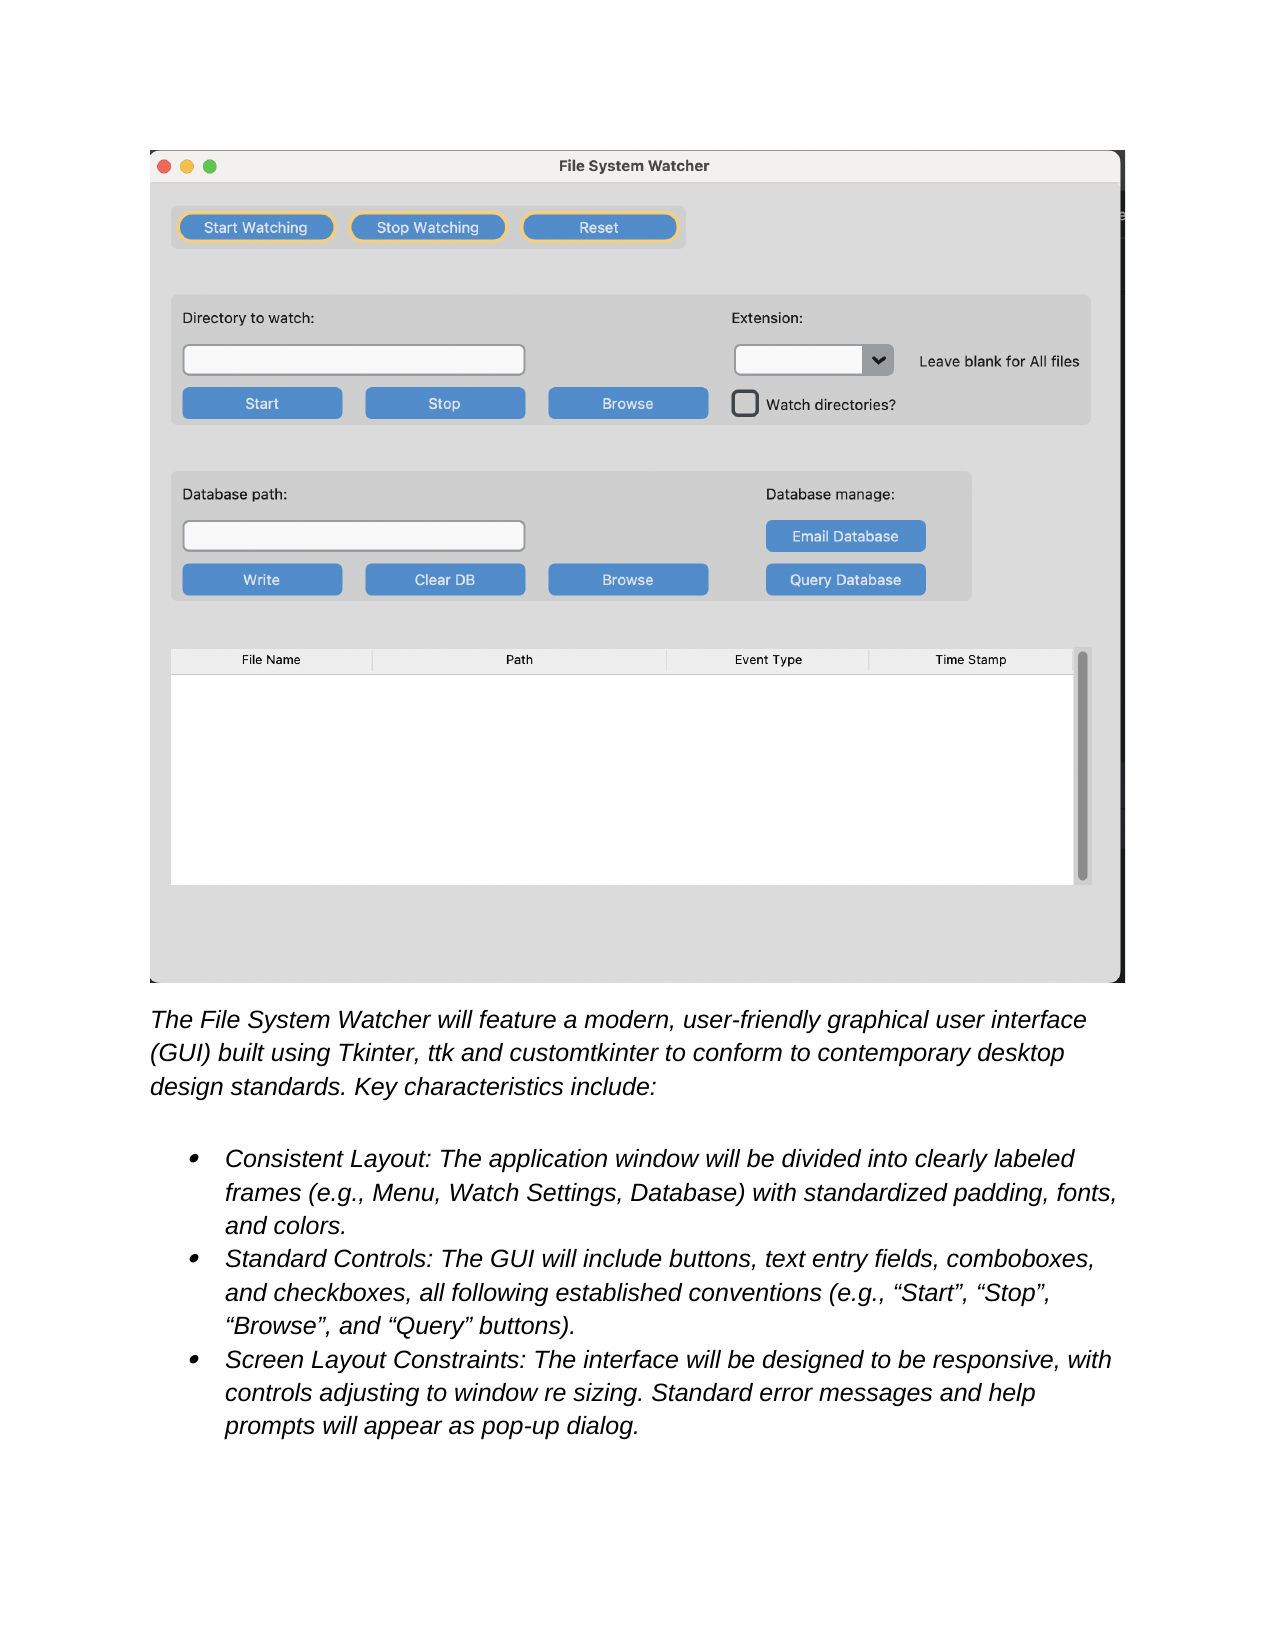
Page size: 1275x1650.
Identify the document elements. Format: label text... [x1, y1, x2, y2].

list Standard Controls: The GUI will include buttons, text entry fields, comboboxes, and checkboxes, all following established conventions (e.g., “Start”, “Stop”, “Browse”, and “Query” buttons). [187, 1244, 1125, 1340]
list Consistent Layout: The application window will be divided into clearly labeled frames (e.g., Menu, Watch Settings, Database) with standardized padding, fonts, and colors. [187, 1144, 1125, 1240]
text The File System Watcher will feature a modern, user-friendly graphical user interface (GUI) built using Tkinter, ttk and customtkinter to conform to contemporary desktop design standards. Key characteristics include: [150, 1005, 1125, 1100]
picture [150, 150, 1125, 983]
list Screen Layout Constraints: The interface will be designed to be responsive, with controls adjusting to window re sizing. Standard error messages and help prompts will appear as pop-up dialog. [187, 1344, 1125, 1440]
